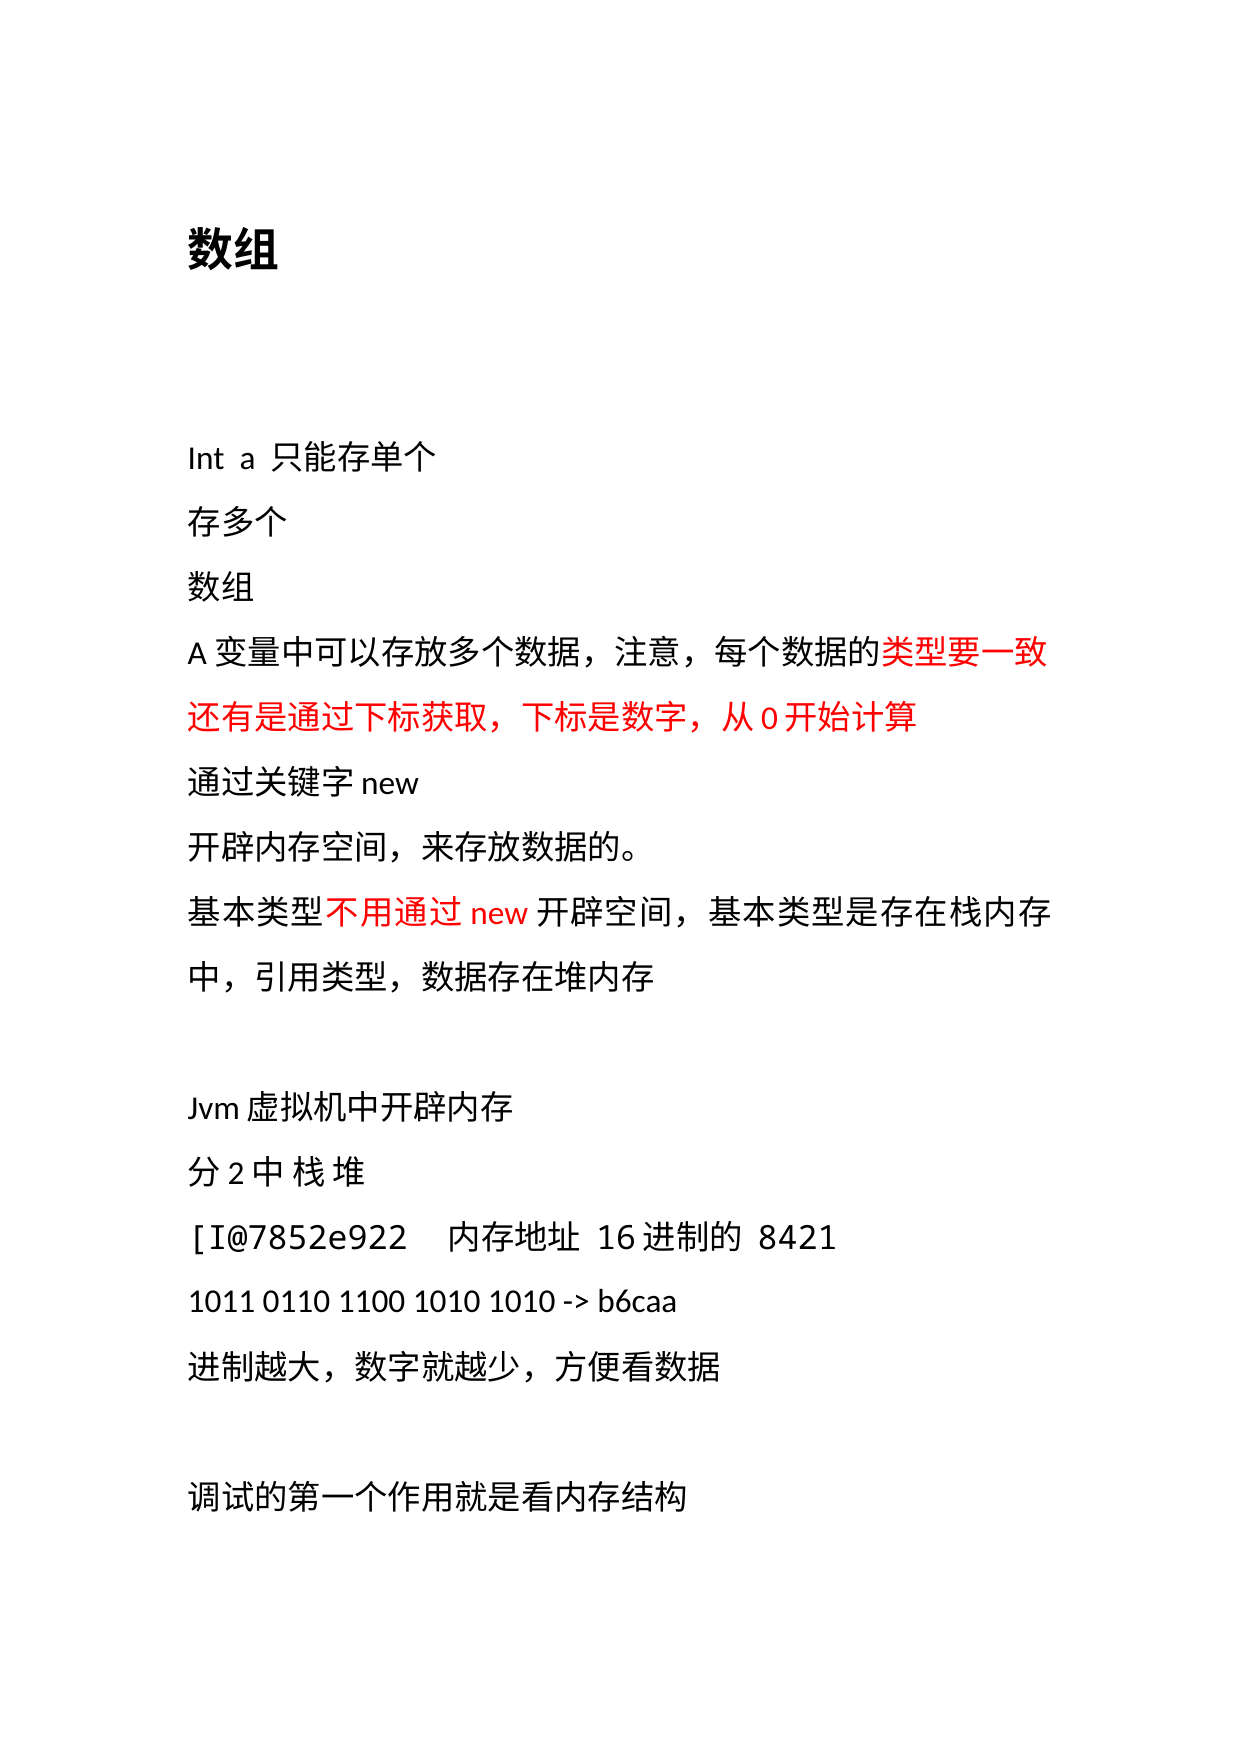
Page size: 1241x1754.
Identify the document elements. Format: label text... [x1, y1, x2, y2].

text 还有是通过下标获取，下标是数字，从0开始计算 [187, 683, 1053, 748]
text 调试的第一个作用就是看内存结构 [187, 1463, 1053, 1528]
text 存多个 [187, 488, 1053, 553]
text 分2中 栈 堆 [187, 1138, 1053, 1203]
text 基本类型不用通过new开辟空间，基本类型是存在栈内存中，引用类型，数据存在堆内存 [187, 878, 1053, 1008]
text A 变量中可以存放多个数据，注意，每个数据的类型要一致 [187, 618, 1053, 683]
text 数组 [187, 553, 1053, 618]
text 开辟内存空间，来存放数据的。 [187, 813, 1053, 878]
text 1011 0110 1100 1010 1010 -> b6caa [187, 1268, 1053, 1333]
subtitle 数组 [187, 197, 1053, 295]
text Int a 只能存单个 [187, 423, 1053, 488]
text Jvm虚拟机中开辟内存 [187, 1073, 1053, 1138]
text [I@7852e922 内存地址 16进制的 8421 [187, 1203, 1053, 1268]
text 通过关键字new [187, 748, 1053, 813]
text 进制越大，数字就越少，方便看数据 [187, 1333, 1053, 1398]
